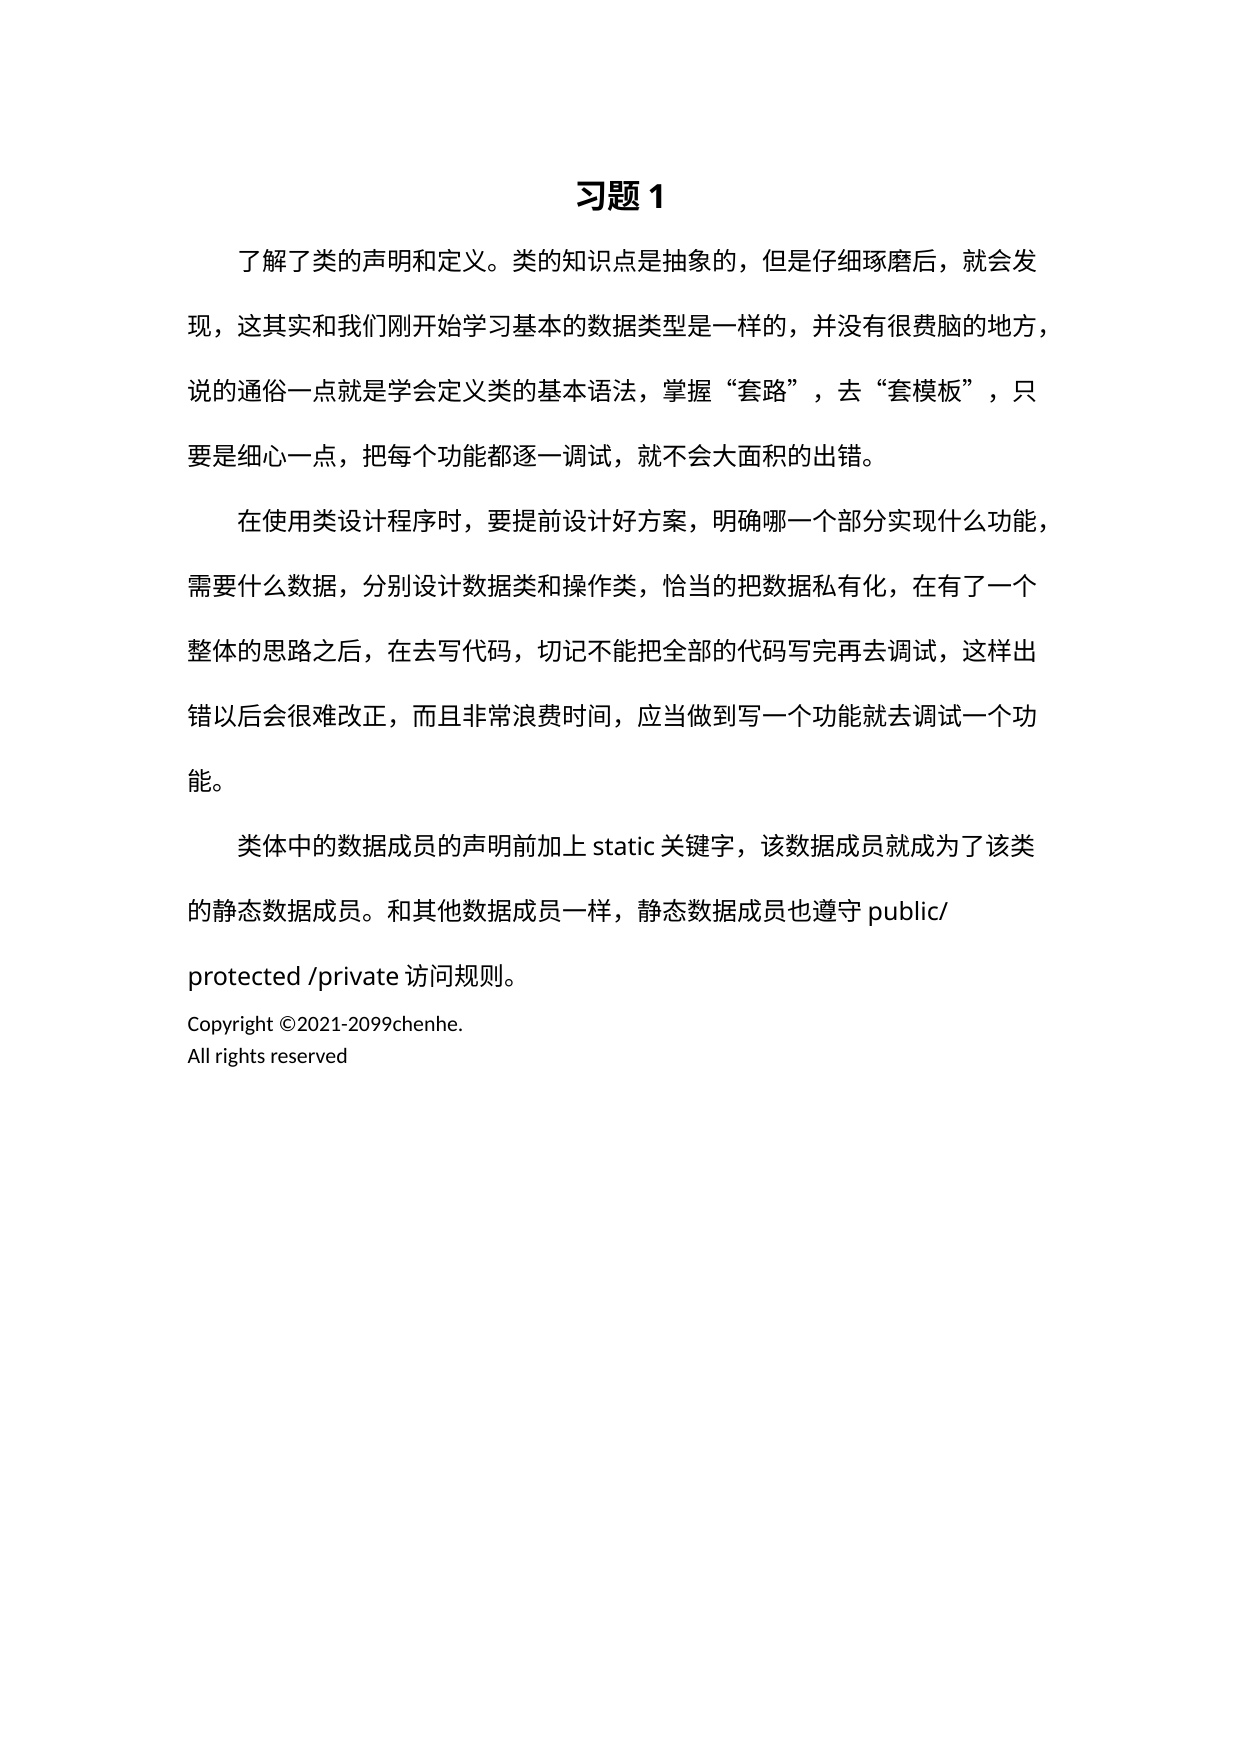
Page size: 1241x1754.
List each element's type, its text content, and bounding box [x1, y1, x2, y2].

list 了解了类的声明和定义。类的知识点是抽象的，但是仔细琢磨后，就会发现，这其实和我们刚开始学习基本的数据类型是一样的，并没有很费脑的地方，说的通俗一点就是学会定义类的基本语法，掌握“套路”，去“套模板”，只要是细心一点，把每个功能都逐一调试，就不会大面积的出错。 [187, 227, 1053, 487]
text Copyright ©2021-2099chenhe. [187, 1007, 1053, 1039]
text 在使用类设计程序时，要提前设计好方案，明确哪一个部分实现什么功能，需要什么数据，分别设计数据类和操作类，恰当的把数据私有化，在有了一个整体的思路之后，在去写代码，切记不能把全部的代码写完再去调试，这样出错以后会很难改正，而且非常浪费时间，应当做到写一个功能就去调试一个功能。 [187, 487, 1053, 812]
text 习题1 [187, 162, 1053, 227]
text All rights reserved [187, 1039, 1053, 1072]
list 类体中的数据成员的声明前加上static关键字，该数据成员就成为了该类的静态数据成员。和其他数据成员一样，静态数据成员也遵守public/ protected /private访问规则。 [187, 812, 1053, 1007]
